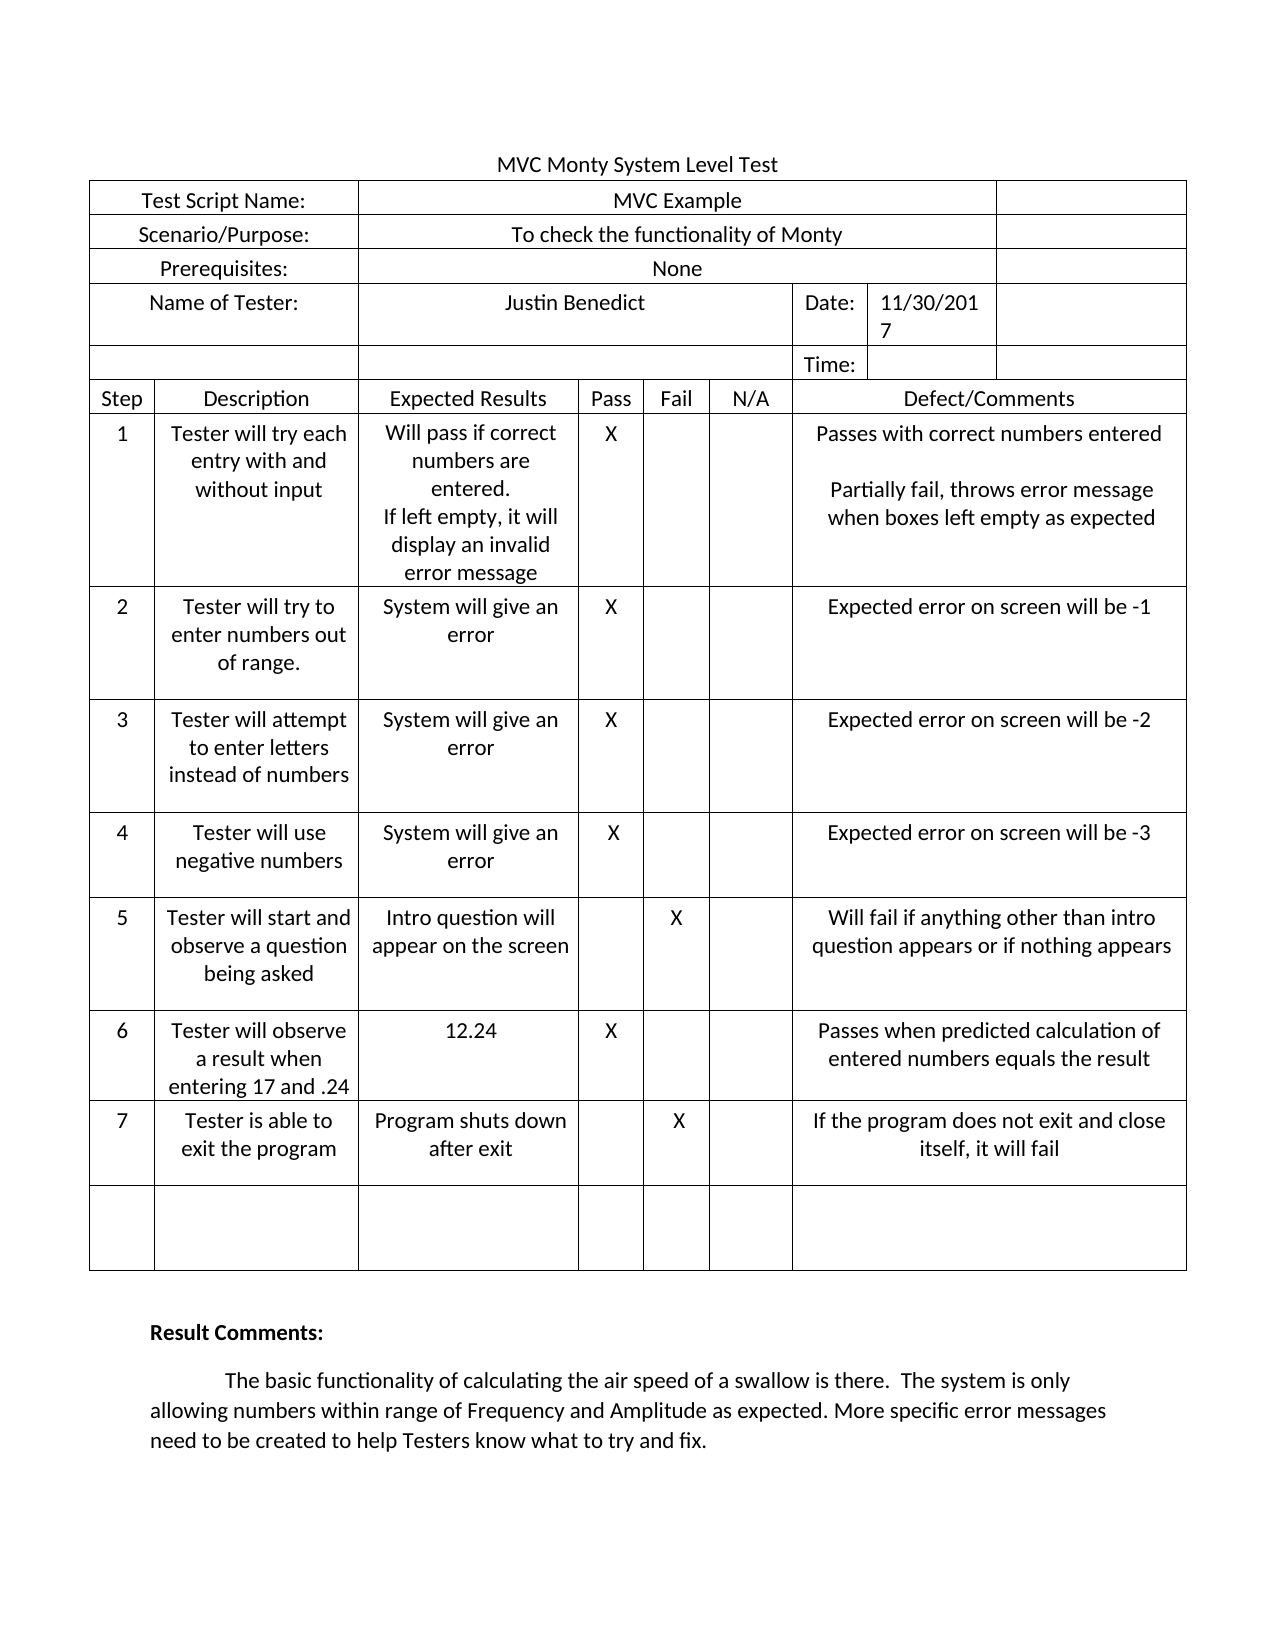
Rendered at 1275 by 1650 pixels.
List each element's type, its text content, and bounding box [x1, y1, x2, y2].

table_cell [579, 1186, 643, 1270]
table_cell [710, 700, 792, 812]
table_cell 7 [90, 1101, 154, 1185]
table_cell Expected error on screen will be -1 [793, 587, 1186, 699]
table_cell 3 [90, 700, 154, 812]
table_cell [644, 587, 709, 699]
table_cell [644, 813, 709, 897]
table_cell X [644, 1101, 709, 1185]
table_cell Time: [793, 346, 867, 378]
table_cell 1 [90, 414, 154, 586]
table_cell 2 [90, 587, 154, 699]
table_cell 4 [90, 813, 154, 897]
text MVC Monty System Level Test [154, 150, 1121, 178]
table_cell To check the functionality of Monty [359, 215, 996, 248]
table_cell [644, 414, 709, 586]
table_cell [155, 1186, 358, 1270]
table_cell X [644, 898, 709, 1010]
table_cell Tester is able to exit the program [155, 1101, 358, 1185]
table_cell Scenario/Purpose: [90, 215, 358, 248]
table_cell Tester will attempt to enter letters instead of numbers [155, 700, 358, 812]
table_cell [710, 587, 792, 699]
table_cell Tester will try to enter numbers out of range. [155, 587, 358, 699]
table_cell X [579, 1011, 643, 1100]
table_cell System will give an error [359, 587, 578, 699]
table_cell Prerequisites: [90, 249, 358, 282]
table_cell [868, 346, 996, 378]
table_header [997, 181, 1186, 214]
table_cell [90, 346, 358, 378]
table_cell 5 [90, 898, 154, 1010]
table_cell [710, 1101, 792, 1185]
table_cell Passes with correct numbers entered Partially fail, throws error message when boxes left empty as expected [793, 414, 1186, 586]
table_cell X [579, 414, 643, 586]
table_cell Tester will use negative numbers [155, 813, 358, 897]
text The basic functionality of calculating the air speed of a swallow is there. The system is only allowing numbers within range of Frequency and Amplitude as expected. More specific error messages need to be created to help Testers know what to try and fix. [150, 1366, 1121, 1454]
table_cell [997, 346, 1186, 378]
table_cell [997, 284, 1186, 344]
table_cell [997, 249, 1186, 282]
table_cell Pass [579, 380, 643, 413]
table_cell [710, 898, 792, 1010]
table_cell [644, 1011, 709, 1100]
table_cell [579, 1101, 643, 1185]
table_cell Fail [644, 380, 709, 413]
table_cell [997, 215, 1186, 248]
table_cell None [359, 249, 996, 282]
table_cell Date: [793, 284, 867, 344]
table_cell Tester will observe a result when entering 17 and .24 [155, 1011, 358, 1100]
table_cell [710, 414, 792, 586]
table_cell Expected error on screen will be -3 [793, 813, 1186, 897]
text Result Comments: [150, 1318, 1121, 1346]
table_cell [710, 1186, 792, 1270]
table_cell N/A [710, 380, 792, 413]
table_cell Tester will try each entry with and without input [155, 414, 358, 586]
table_cell [359, 346, 792, 378]
table_cell X [579, 700, 643, 812]
table_cell [710, 813, 792, 897]
table_cell [710, 1011, 792, 1100]
table_cell Description [155, 380, 358, 413]
table_cell X [579, 813, 643, 897]
table_cell Expected Results [359, 380, 578, 413]
table_cell [579, 898, 643, 1010]
table_cell Tester will start and observe a question being asked [155, 898, 358, 1010]
table_cell System will give an error [359, 700, 578, 812]
table_cell Will fail if anything other than intro question appears or if nothing appears [793, 898, 1186, 1010]
table_cell Program shuts down after exit [359, 1101, 578, 1185]
table_cell [644, 700, 709, 812]
table_header MVC Example [359, 181, 996, 214]
table_cell System will give an error [359, 813, 578, 897]
table_cell Defect/Comments [793, 380, 1186, 413]
table_cell Justin Benedict [359, 284, 792, 344]
table_cell Passes when predicted calculation of entered numbers equals the result [793, 1011, 1186, 1100]
table_cell 6 [90, 1011, 154, 1100]
table_cell X [579, 587, 643, 699]
table_cell [90, 1186, 154, 1270]
table_cell Will pass if correct numbers are entered. If left empty, it will display an invalid error message [359, 414, 578, 586]
table_cell [793, 1186, 1186, 1270]
table_cell If the program does not exit and close itself, it will fail [793, 1101, 1186, 1185]
table_cell [359, 1186, 578, 1270]
table_cell Expected error on screen will be -2 [793, 700, 1186, 812]
table_cell Step [90, 380, 154, 413]
table_cell 12.24 [359, 1011, 578, 1100]
table_header Test Script Name: [90, 181, 358, 214]
table_cell Name of Tester: [90, 284, 358, 344]
table_cell 11/30/2017 [868, 284, 996, 344]
table_cell Intro question will appear on the screen [359, 898, 578, 1010]
table_cell [644, 1186, 709, 1270]
